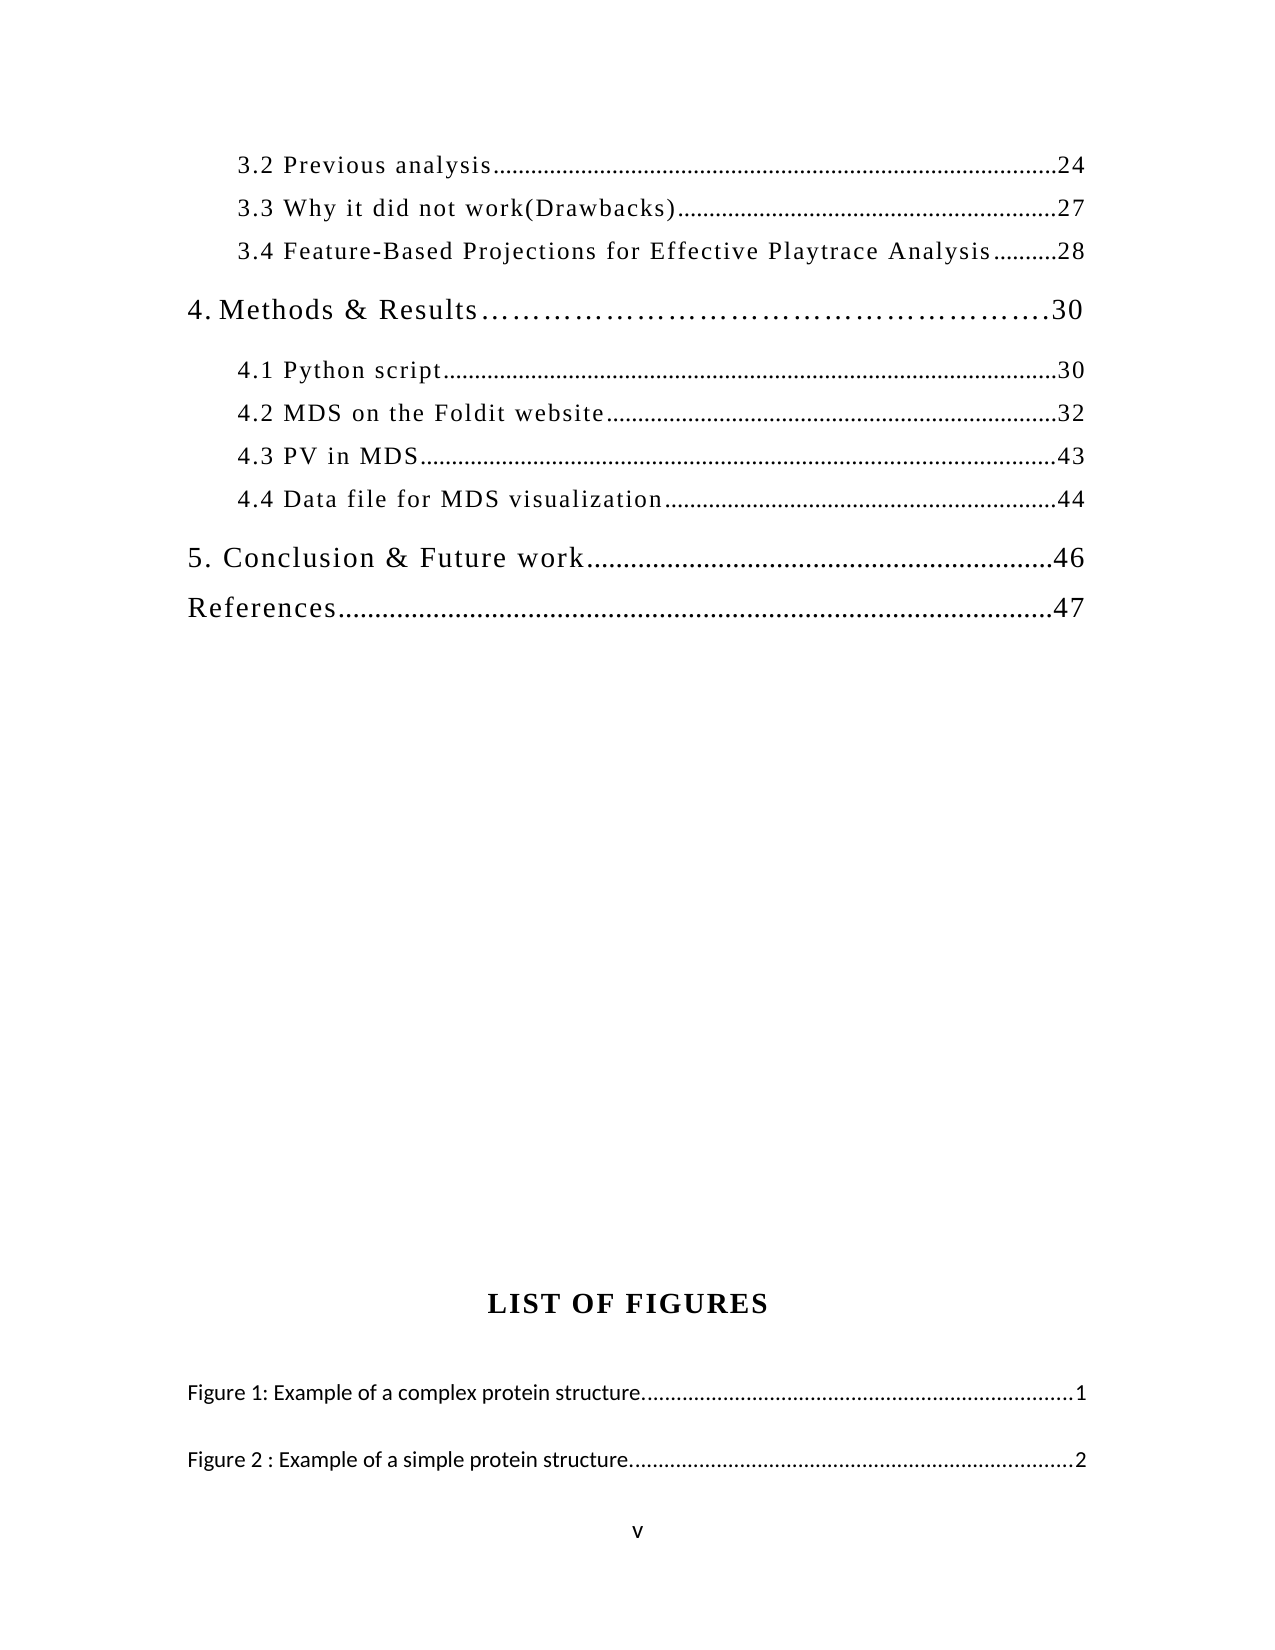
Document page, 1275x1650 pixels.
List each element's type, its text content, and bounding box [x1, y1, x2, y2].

text Figure 1: Example of a complex protein structure. 1 [187, 1378, 1087, 1406]
text Figure 2 : Example of a simple protein structure. 2 [187, 1445, 1087, 1473]
subtitle LIST OF FIGURES [469, 1286, 1087, 1319]
